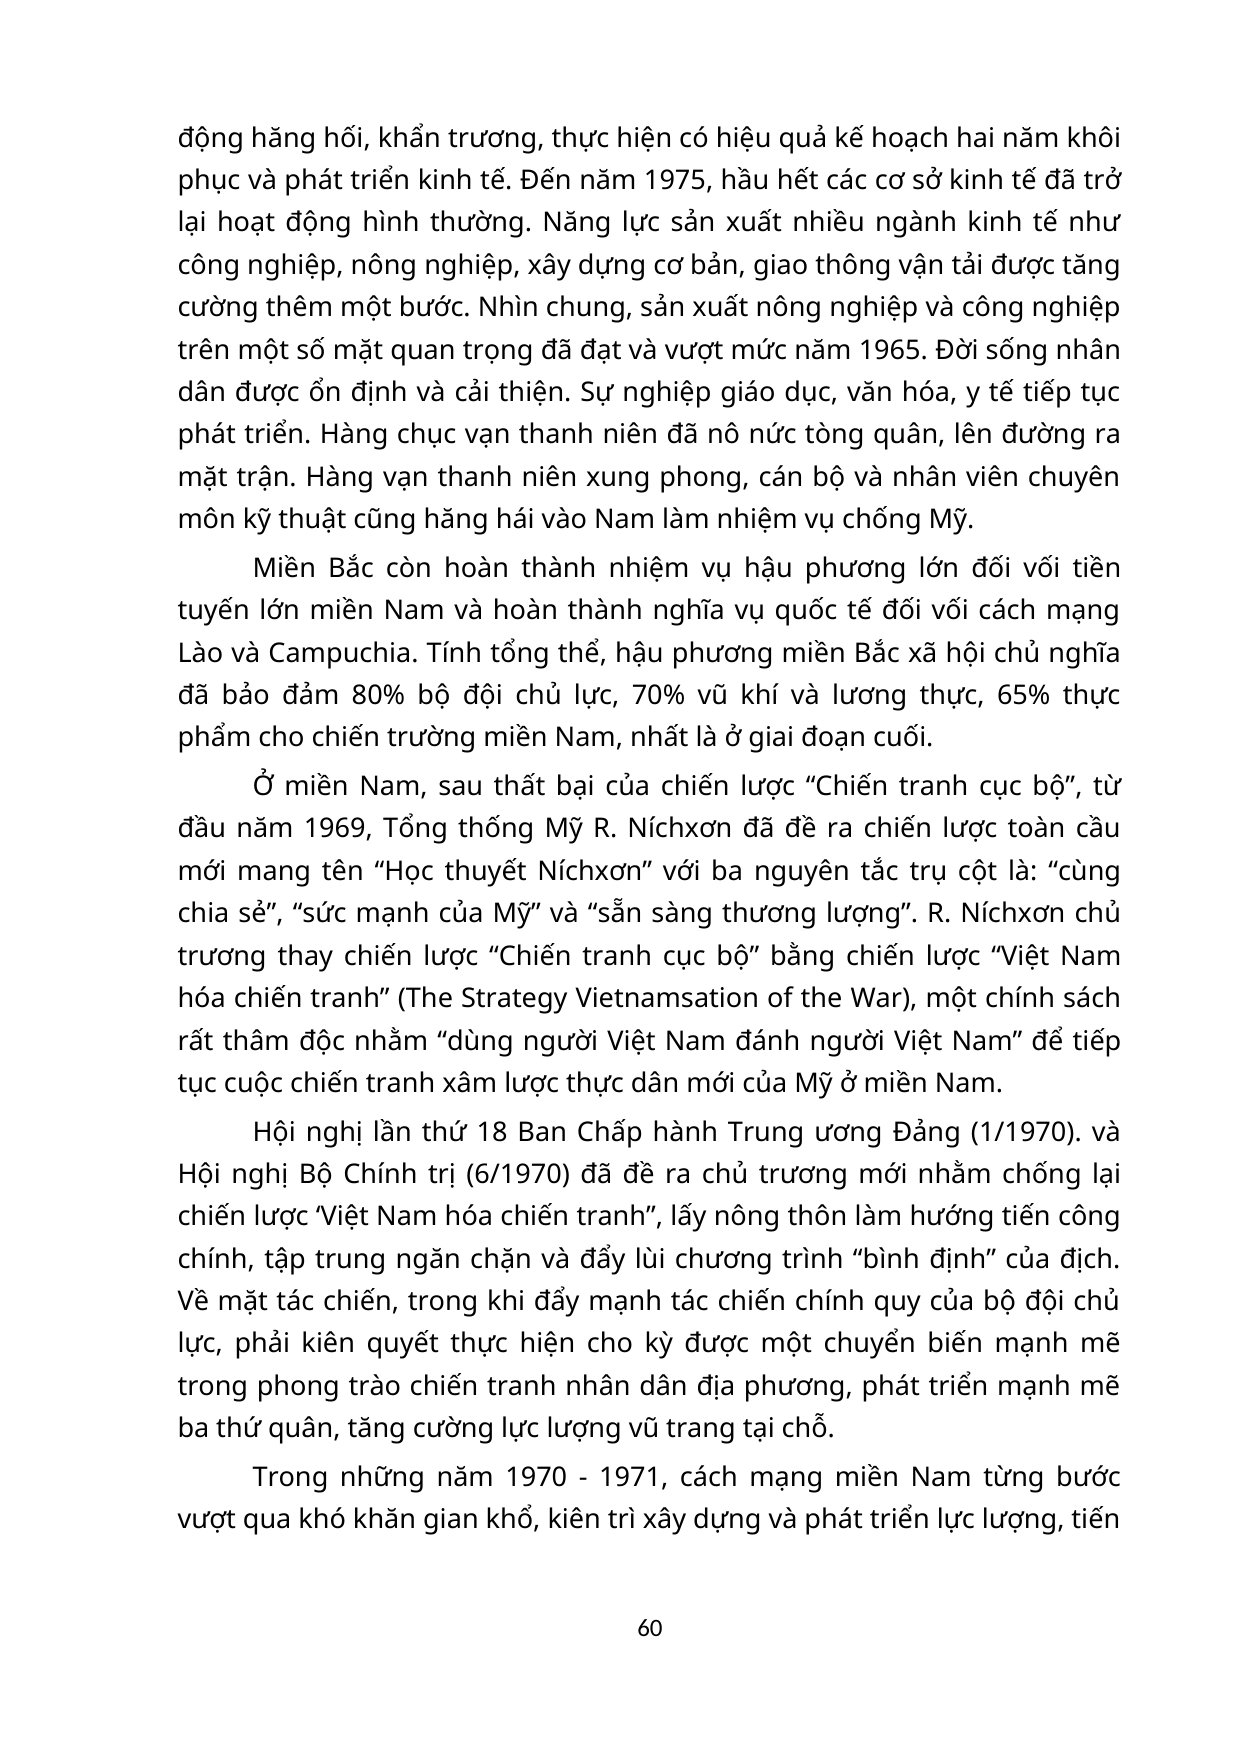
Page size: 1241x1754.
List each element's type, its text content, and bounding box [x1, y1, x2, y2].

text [177, 1457, 1122, 1537]
text Ở miền Nam, sau thất bại của chiến lược “Chiến tranh cục bộ”, từ đầu năm 1969, Tổng thống Mỹ R. Níchxơn đã đề ra chiến lược toàn cầu mới mang tên “Học thuyết Níchxơn” với ba nguyên tắc trụ cột là: “cùng chia sẻ”, “sức mạnh của Mỹ” và “sẵn sàng thương lượng”. R. Níchxơn chủ trương thay chiến lược “Chiến tranh cục bộ” bằng chiến lược “Việt Nam hóa chiến tranh” (The Strategy Vietnamsation of the War), một chính sách rất thâm độc nhằm “dùng người Việt Nam đánh người Việt Nam” để tiếp tục cuộc chiến tranh xâm lược thực dân mới của Mỹ ở miền Nam. [177, 767, 1122, 1100]
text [177, 118, 1122, 537]
text Miền Bắc còn hoàn thành nhiệm vụ hậu phương lớn đối vối tiền tuyến lớn miền Nam và hoàn thành nghĩa vụ quốc tế đối vối cách mạng Lào và Campuchia. Tính tổng thể, hậu phương miền Bắc xã hội chủ nghĩa đã bảo đảm 80% bộ đội chủ lực, 70% vũ khí và lương thực, 65% thực phẩm cho chiến trường miền Nam, nhất là ở giai đoạn cuối. [177, 548, 1122, 755]
text Hội nghị lần thứ 18 Ban Chấp hành Trung ương Đảng (1/1970). và Hội nghị Bộ Chính trị (6/1970) đã đề ra chủ trương mới nhằm chống lại chiến lược ‘Việt Nam hóa chiến tranh”, lấy nông thôn làm hướng tiến công chính, tập trung ngăn chặn và đẩy lùi chương trình “bình định” của địch. Về mặt tác chiến, trong khi đẩy mạnh tác chiến chính quy của bộ đội chủ lực, phải kiên quyết thực hiện cho kỳ được một chuyển biến mạnh mẽ trong phong trào chiến tranh nhân dân địa phương, phát triển mạnh mẽ ba thứ quân, tăng cường lực lượng vũ trang tại chỗ. [177, 1112, 1122, 1446]
